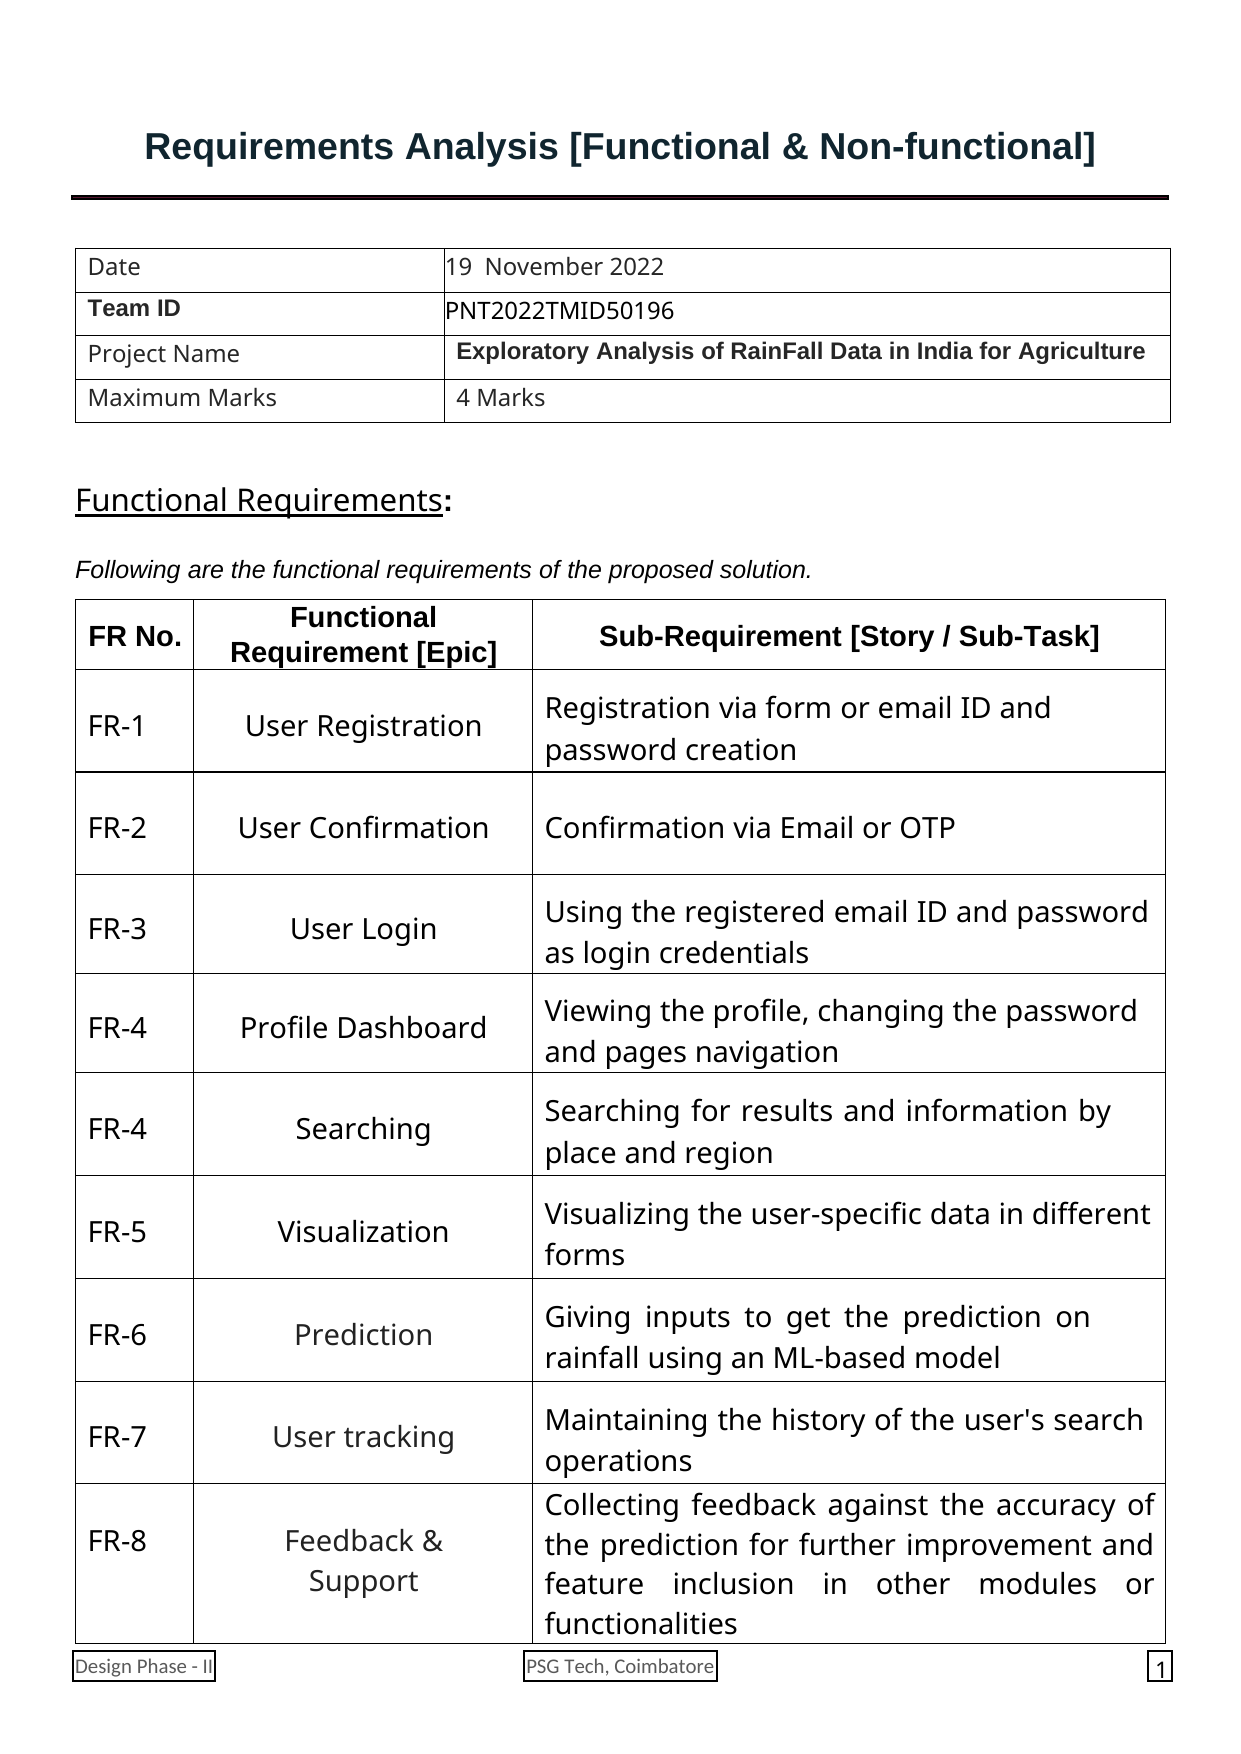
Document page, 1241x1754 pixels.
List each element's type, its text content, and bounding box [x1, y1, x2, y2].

table_header FR No. [76, 600, 193, 669]
table_header 19 November 2022 [445, 249, 1170, 292]
table_cell Visualizing the user-specific data in different forms [533, 1176, 1165, 1278]
table_cell User Login [194, 875, 532, 973]
table_cell User Confirmation [194, 773, 532, 874]
table_cell Maximum Marks [76, 380, 444, 422]
table_cell Prediction [194, 1279, 532, 1381]
text Following are the functional requirements of the proposed solution. [75, 555, 1184, 584]
table_cell Team ID [76, 293, 444, 335]
table_cell Maintaining the history of the user's search operations [533, 1382, 1165, 1483]
table_cell FR-4 [76, 974, 193, 1072]
table_cell Using the registered email ID and password as login credentials [533, 875, 1165, 973]
table_cell Giving inputs to get the prediction on rainfall using an ML-based model [533, 1279, 1165, 1381]
table_cell Feedback & Support [194, 1484, 532, 1643]
table_cell PNT2022TMID50196 [445, 293, 1170, 335]
table_cell Collecting feedback against the accuracy of the prediction for further improvement and feature inclusion in other modules or functionalities [533, 1484, 1165, 1643]
table_cell Searching [194, 1073, 532, 1175]
subtitle Functional Requirements: [75, 478, 1184, 521]
table_cell FR-3 [76, 875, 193, 973]
table_cell FR-5 [76, 1176, 193, 1278]
table_cell Profile Dashboard [194, 974, 532, 1072]
table_header Date [76, 249, 444, 292]
table_cell 4 Marks [445, 380, 1170, 422]
table_cell Visualization [194, 1176, 532, 1278]
table_cell Searching for results and information by place and region [533, 1073, 1165, 1175]
table_cell FR-4 [76, 1073, 193, 1175]
table_cell FR-1 [76, 670, 193, 771]
table_header Functional Requirement [Epic] [194, 600, 532, 669]
table_cell Confirmation via Email or OTP [533, 773, 1165, 874]
table_cell User Registration [194, 670, 532, 771]
table_cell User tracking [194, 1382, 532, 1483]
table_cell Registration via form or email ID and password creation [533, 670, 1165, 771]
title Requirements Analysis [Functional & Non-functional] [144, 124, 1184, 167]
table_cell FR-2 [76, 773, 193, 874]
table_cell FR-7 [76, 1382, 193, 1483]
table_cell Project Name [76, 336, 444, 379]
table_header Sub-Requirement [Story / Sub-Task] [533, 600, 1165, 669]
table_cell Viewing the profile, changing the password and pages navigation [533, 974, 1165, 1072]
table_cell FR-6 [76, 1279, 193, 1381]
table_cell FR-8 [76, 1484, 193, 1643]
table_cell Exploratory Analysis of RainFall Data in India for Agriculture [445, 336, 1170, 379]
